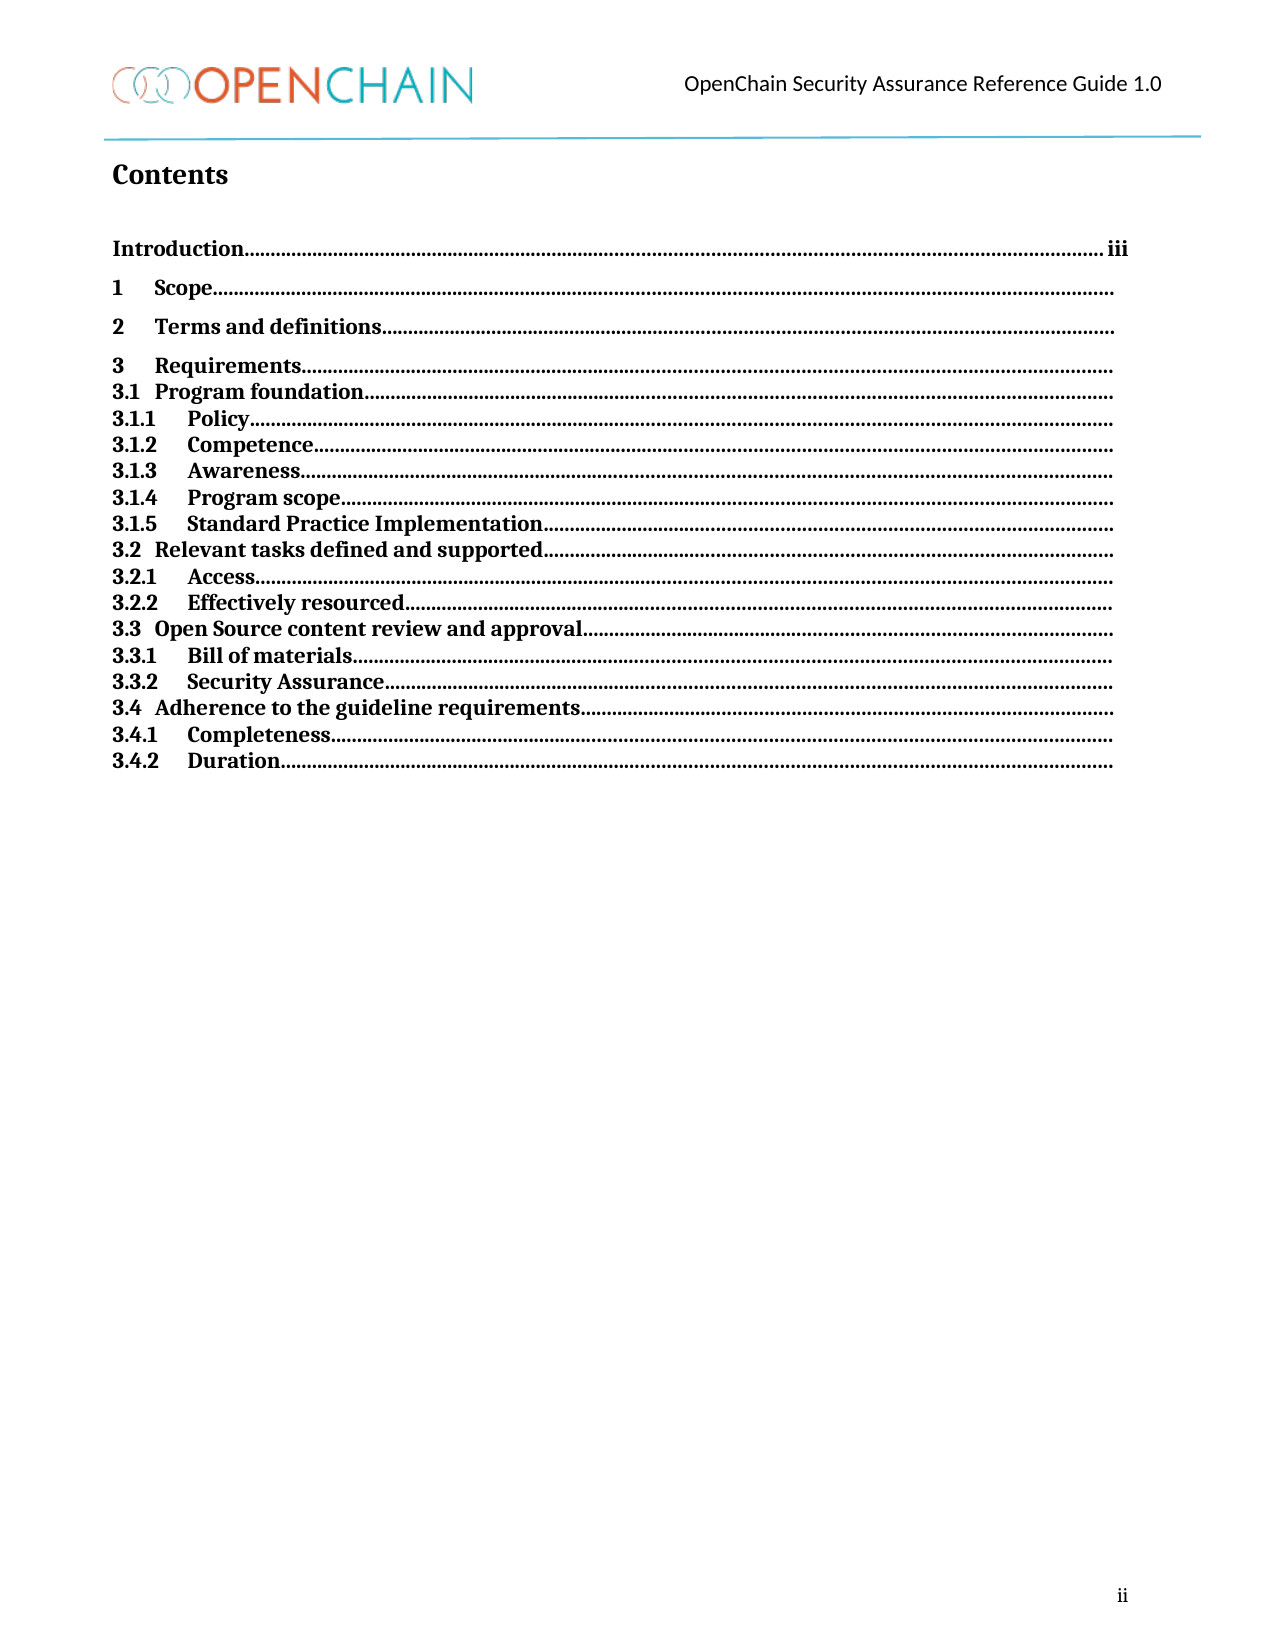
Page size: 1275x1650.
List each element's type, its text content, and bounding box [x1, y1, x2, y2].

text 3.4.1 Completeness 5 [112, 722, 1110, 748]
text 3.2 Relevant tasks defined and supported 3 [112, 537, 1110, 563]
text 3.2.1 Access 3 [112, 563, 1110, 590]
text 3.1.3 Awareness 2 [112, 458, 1110, 484]
text Contents [112, 159, 1162, 191]
text 3.4.2 Duration 5 [112, 748, 1110, 774]
text 3.3.2 Security Assurance 5 [112, 669, 1110, 695]
text 3.1.5 Standard Practice Implementation 3 [112, 511, 1110, 537]
text 3.1.2 Competence 2 [112, 432, 1110, 458]
text 3.4 Adherence to the guideline requirements 5 [112, 695, 1110, 722]
text 3.2.2 Effectively resourced 4 [112, 590, 1110, 616]
text 1 Scope 1 [112, 275, 1110, 301]
text 3.1.1 Policy 2 [112, 405, 1110, 432]
text 3 Requirements 2 [112, 353, 1110, 379]
picture [112, 66, 473, 104]
text Introduction iii [112, 236, 1110, 262]
text 3.1 Program foundation 2 [112, 379, 1110, 405]
text 3.3.1 Bill of materials 4 [112, 642, 1110, 669]
text 3.1.4 Program scope 3 [112, 484, 1110, 511]
text 3.3 Open Source content review and approval 4 [112, 616, 1110, 642]
text 2 Terms and definitions 1 [112, 314, 1110, 340]
